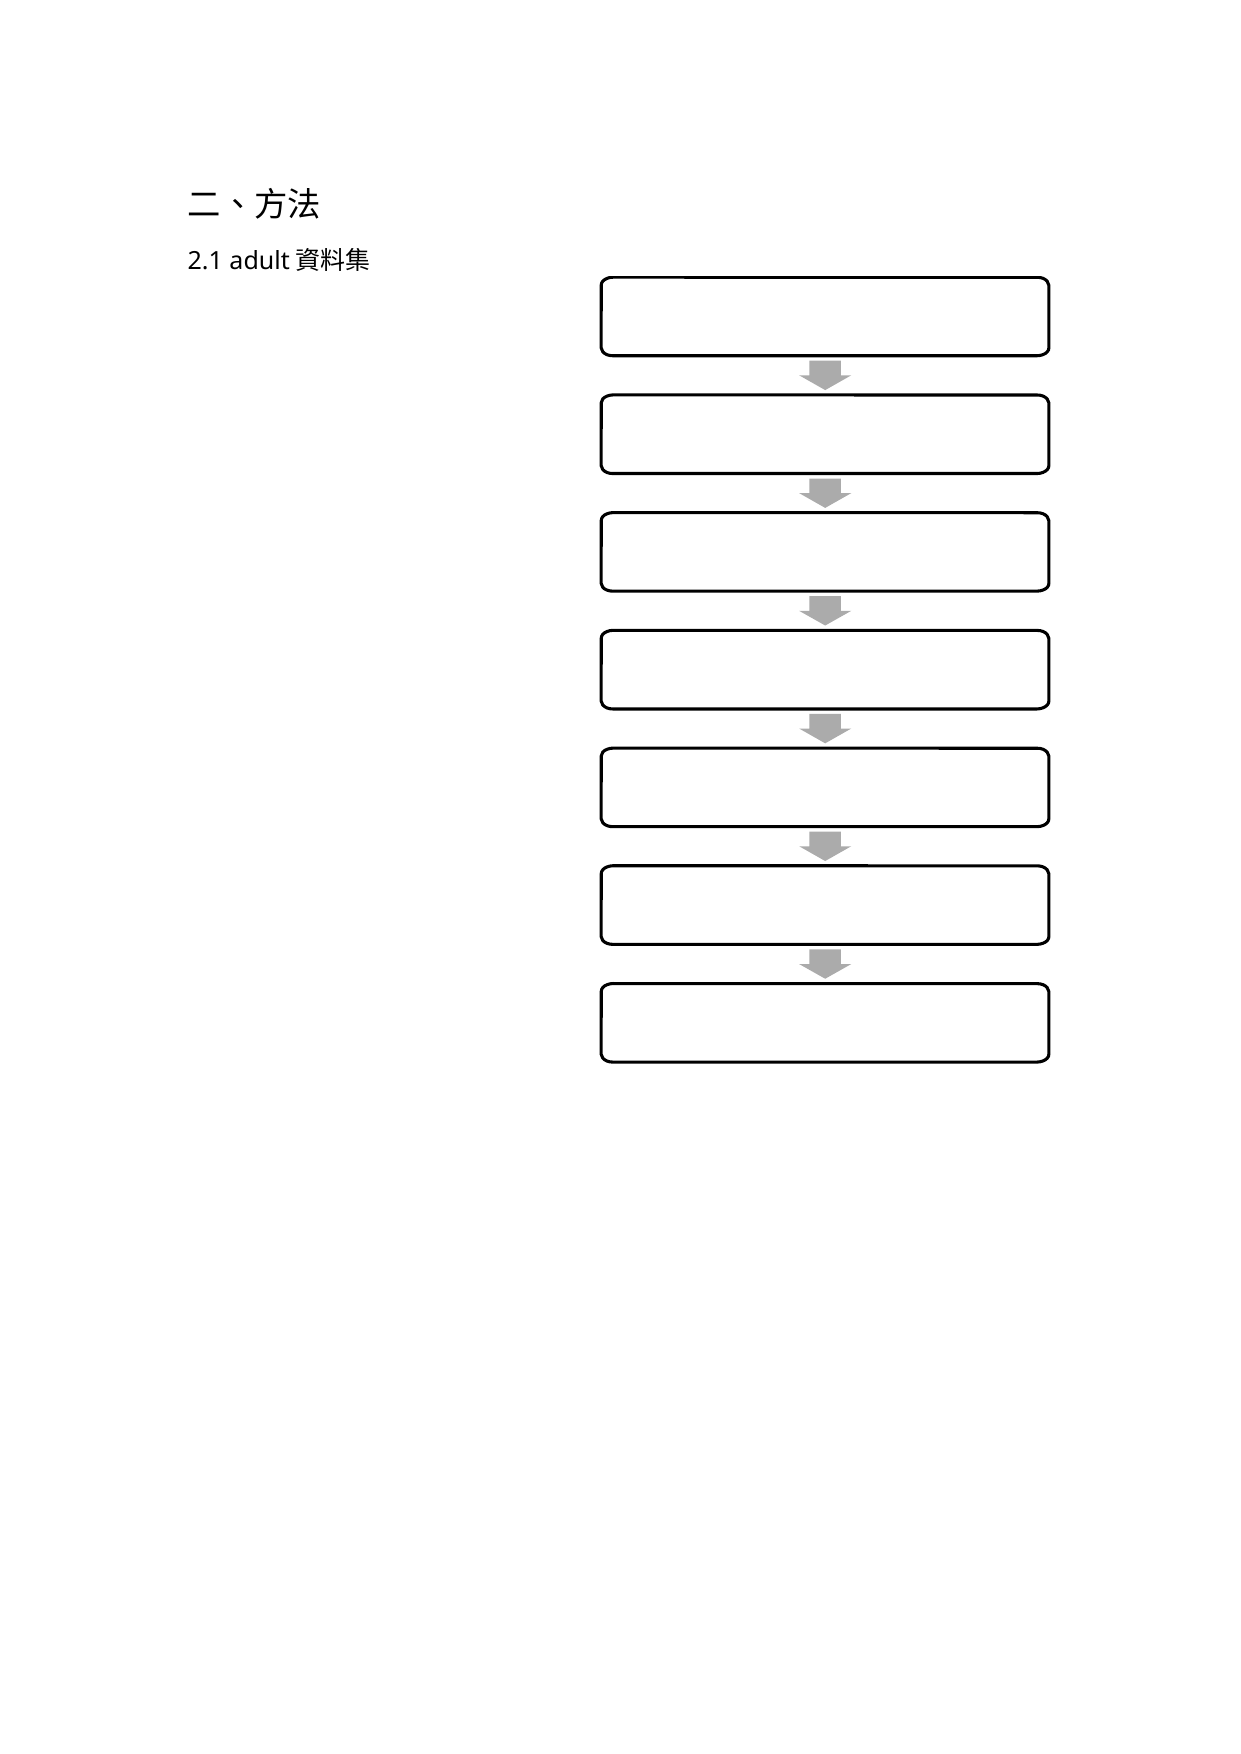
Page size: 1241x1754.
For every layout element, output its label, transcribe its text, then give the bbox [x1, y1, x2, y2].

text 二、方法 [187, 164, 1053, 239]
text 2.1 adult資料集 [187, 239, 1053, 277]
